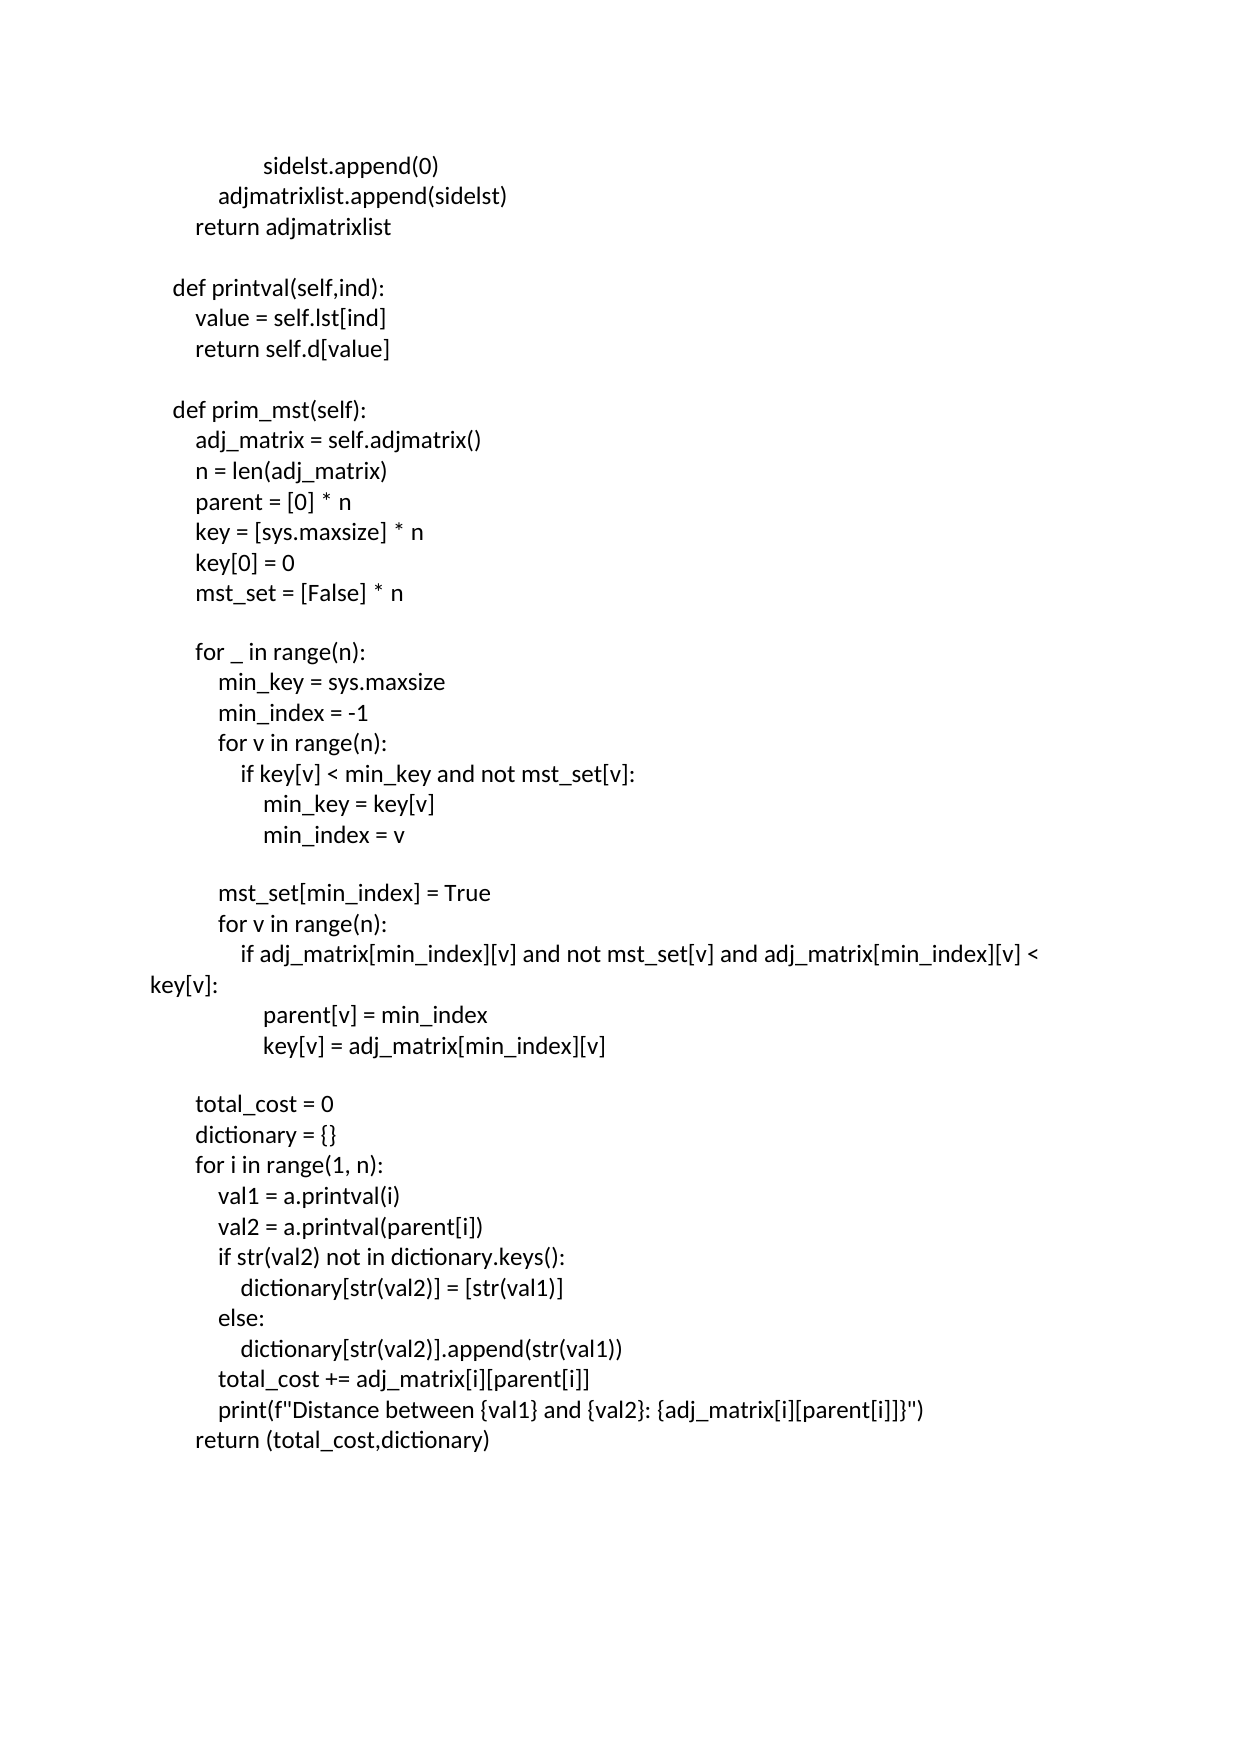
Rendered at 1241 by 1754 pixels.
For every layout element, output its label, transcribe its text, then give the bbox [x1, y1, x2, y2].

text def prim_mst(self): [150, 394, 1090, 425]
text key = [sys.maxsize] * n [150, 516, 1090, 547]
text dictionary = {} [150, 1119, 1090, 1150]
text for v in range(n): [150, 908, 1090, 938]
text return adjmatrixlist [150, 211, 1090, 242]
text min_index = v [150, 819, 1090, 849]
text dictionary[str(val2)].append(str(val1)) [150, 1333, 1090, 1363]
text min_key = key[v] [150, 788, 1090, 819]
text sidelst.append(0) [150, 150, 1090, 181]
text parent = [0] * n [150, 486, 1090, 516]
text n = len(adj_matrix) [150, 455, 1090, 486]
text for _ in range(n): [150, 636, 1090, 666]
text if key[v] < min_key and not mst_set[v]: [150, 758, 1090, 788]
text def printval(self,ind): [150, 272, 1090, 303]
text min_index = -1 [150, 697, 1090, 727]
text total_cost = 0 [150, 1089, 1090, 1119]
text adj_matrix = self.adjmatrix() [150, 425, 1090, 455]
text key[v] = adj_matrix[min_index][v] [150, 1030, 1090, 1061]
text val2 = a.printval(parent[i]) [150, 1211, 1090, 1241]
text mst_set = [False] * n [150, 577, 1090, 608]
text val1 = a.printval(i) [150, 1180, 1090, 1211]
text mst_set[min_index] = True [150, 877, 1090, 908]
text dictionary[str(val2)] = [str(val1)] [150, 1272, 1090, 1302]
text parent[v] = min_index [150, 999, 1090, 1030]
text return (total_cost,dictionary) [150, 1424, 1090, 1455]
text if str(val2) not in dictionary.keys(): [150, 1241, 1090, 1272]
text for i in range(1, n): [150, 1150, 1090, 1180]
text total_cost += adj_matrix[i][parent[i]] [150, 1363, 1090, 1394]
text if adj_matrix[min_index][v] and not mst_set[v] and adj_matrix[min_index][v] < key[v]: [150, 938, 1090, 999]
text else: [150, 1302, 1090, 1333]
text for v in range(n): [150, 727, 1090, 758]
text min_key = sys.maxsize [150, 666, 1090, 697]
text value = self.lst[ind] [150, 303, 1090, 333]
text print(f"Distance between {val1} and {val2}: {adj_matrix[i][parent[i]]}") [150, 1394, 1090, 1424]
text key[0] = 0 [150, 547, 1090, 577]
text adjmatrixlist.append(sidelst) [150, 181, 1090, 211]
text return self.d[value] [150, 333, 1090, 364]
